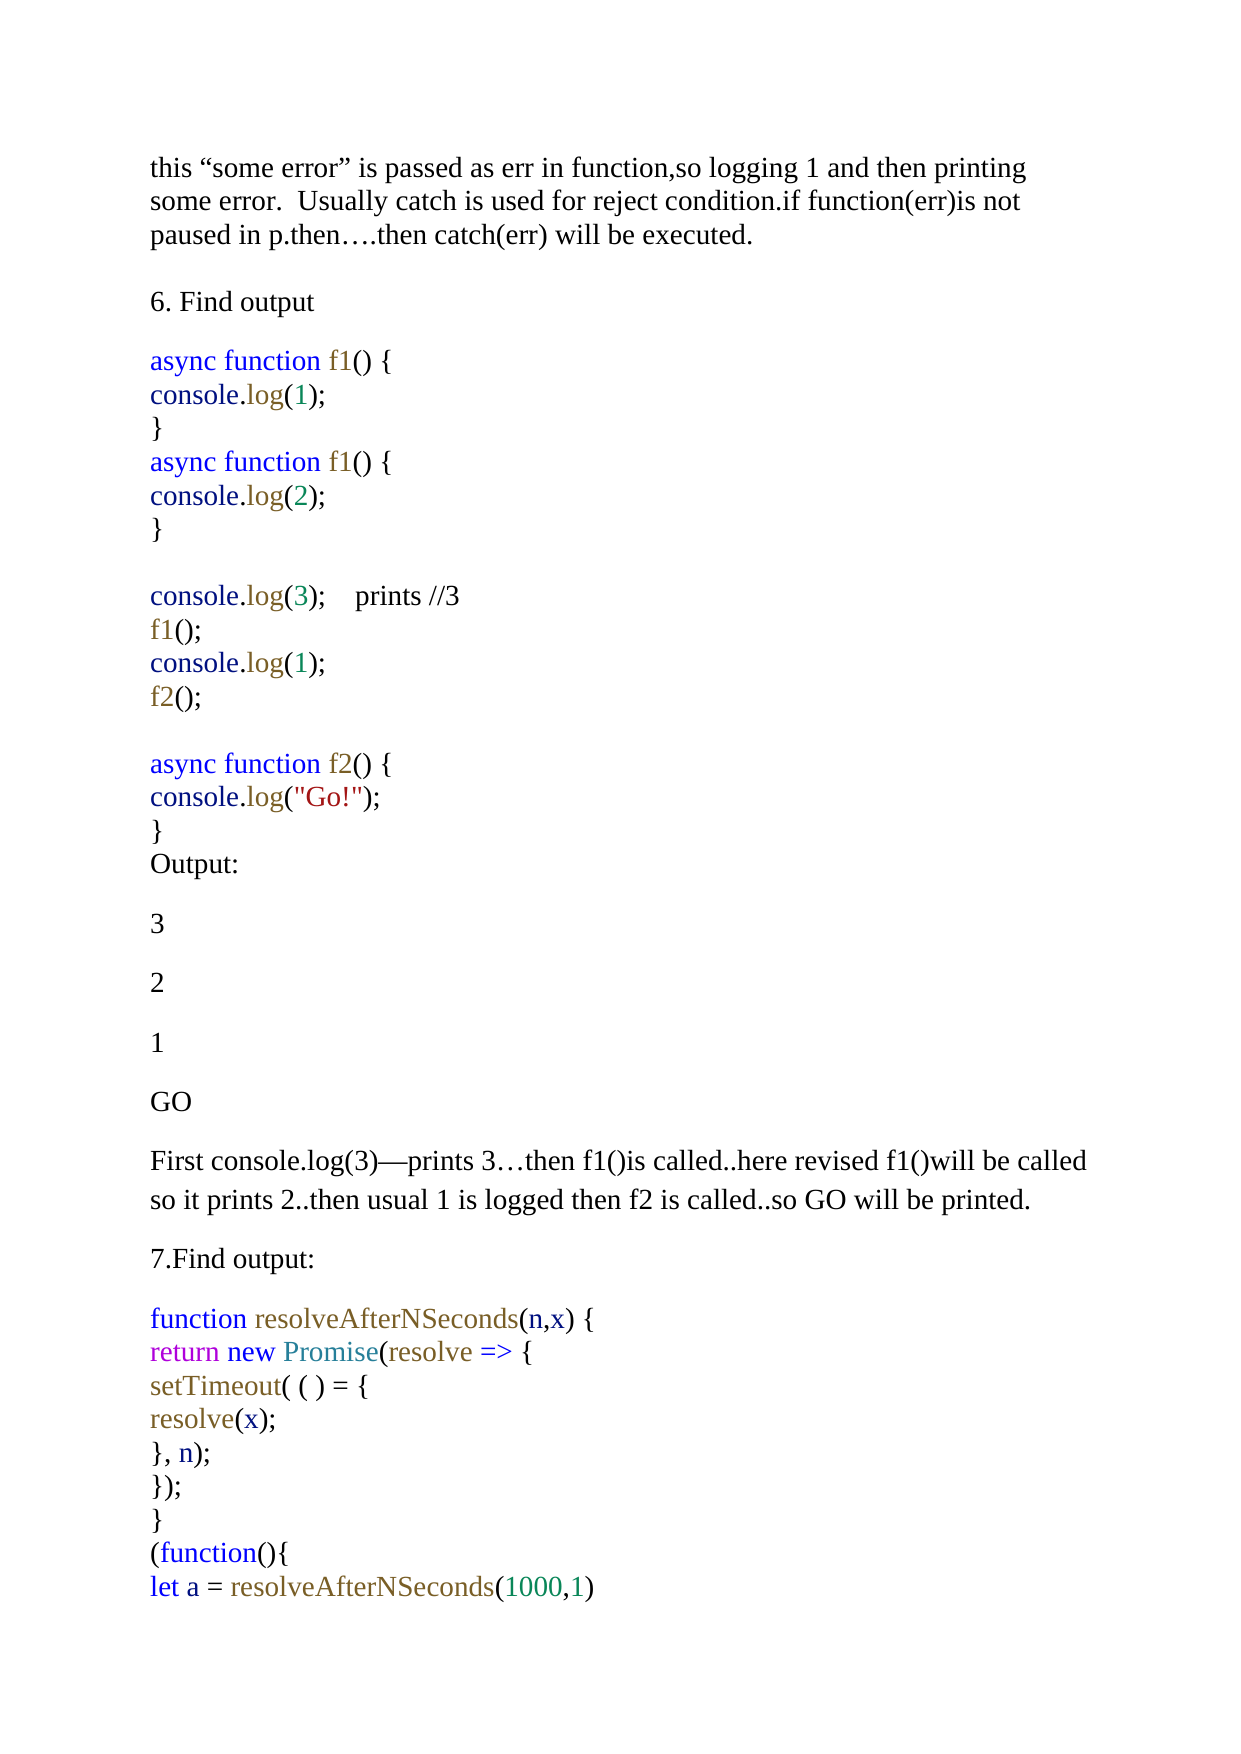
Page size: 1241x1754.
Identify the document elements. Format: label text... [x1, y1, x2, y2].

text return new Promise(resolve => { [150, 1334, 1090, 1368]
text console.log(1); [150, 645, 1090, 679]
text } [150, 511, 1090, 545]
text }, n); [150, 1435, 1090, 1468]
text }); [150, 1468, 1090, 1502]
text 1 [150, 1025, 1090, 1058]
text async function f1() { [150, 444, 1090, 478]
text Output: [150, 847, 1090, 880]
text console.log(3); prints //3 [150, 578, 1090, 612]
text async function f1() { [150, 343, 1090, 377]
text console.log(1); [150, 377, 1090, 411]
text } [150, 411, 1090, 444]
text (function(){ [150, 1536, 1090, 1569]
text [150, 150, 1090, 251]
text function resolveAfterNSeconds(n,x) { [150, 1301, 1090, 1334]
text GO [150, 1084, 1090, 1118]
text } [150, 813, 1090, 847]
text f1(); [150, 612, 1090, 645]
text console.log(2); [150, 478, 1090, 511]
text setTimeout( ( ) = { [150, 1368, 1090, 1401]
text console.log("Go!"); [150, 779, 1090, 813]
text 2 [150, 965, 1090, 999]
text 6. Find output [150, 284, 1090, 318]
text let a = resolveAfterNSeconds(1000,1) [150, 1569, 1090, 1603]
text 3 [150, 906, 1090, 939]
text async function f2() { [150, 746, 1090, 779]
text resolve(x); [150, 1401, 1090, 1435]
text 7.Find output: [150, 1241, 1090, 1275]
text } [150, 1502, 1090, 1536]
text f2(); [150, 679, 1090, 712]
text First console.log(3)—prints 3…then f1()is called..here revised f1()will be called so it prints 2..then usual 1 is logged then f2 is called..so GO will be printed. [150, 1143, 1090, 1216]
